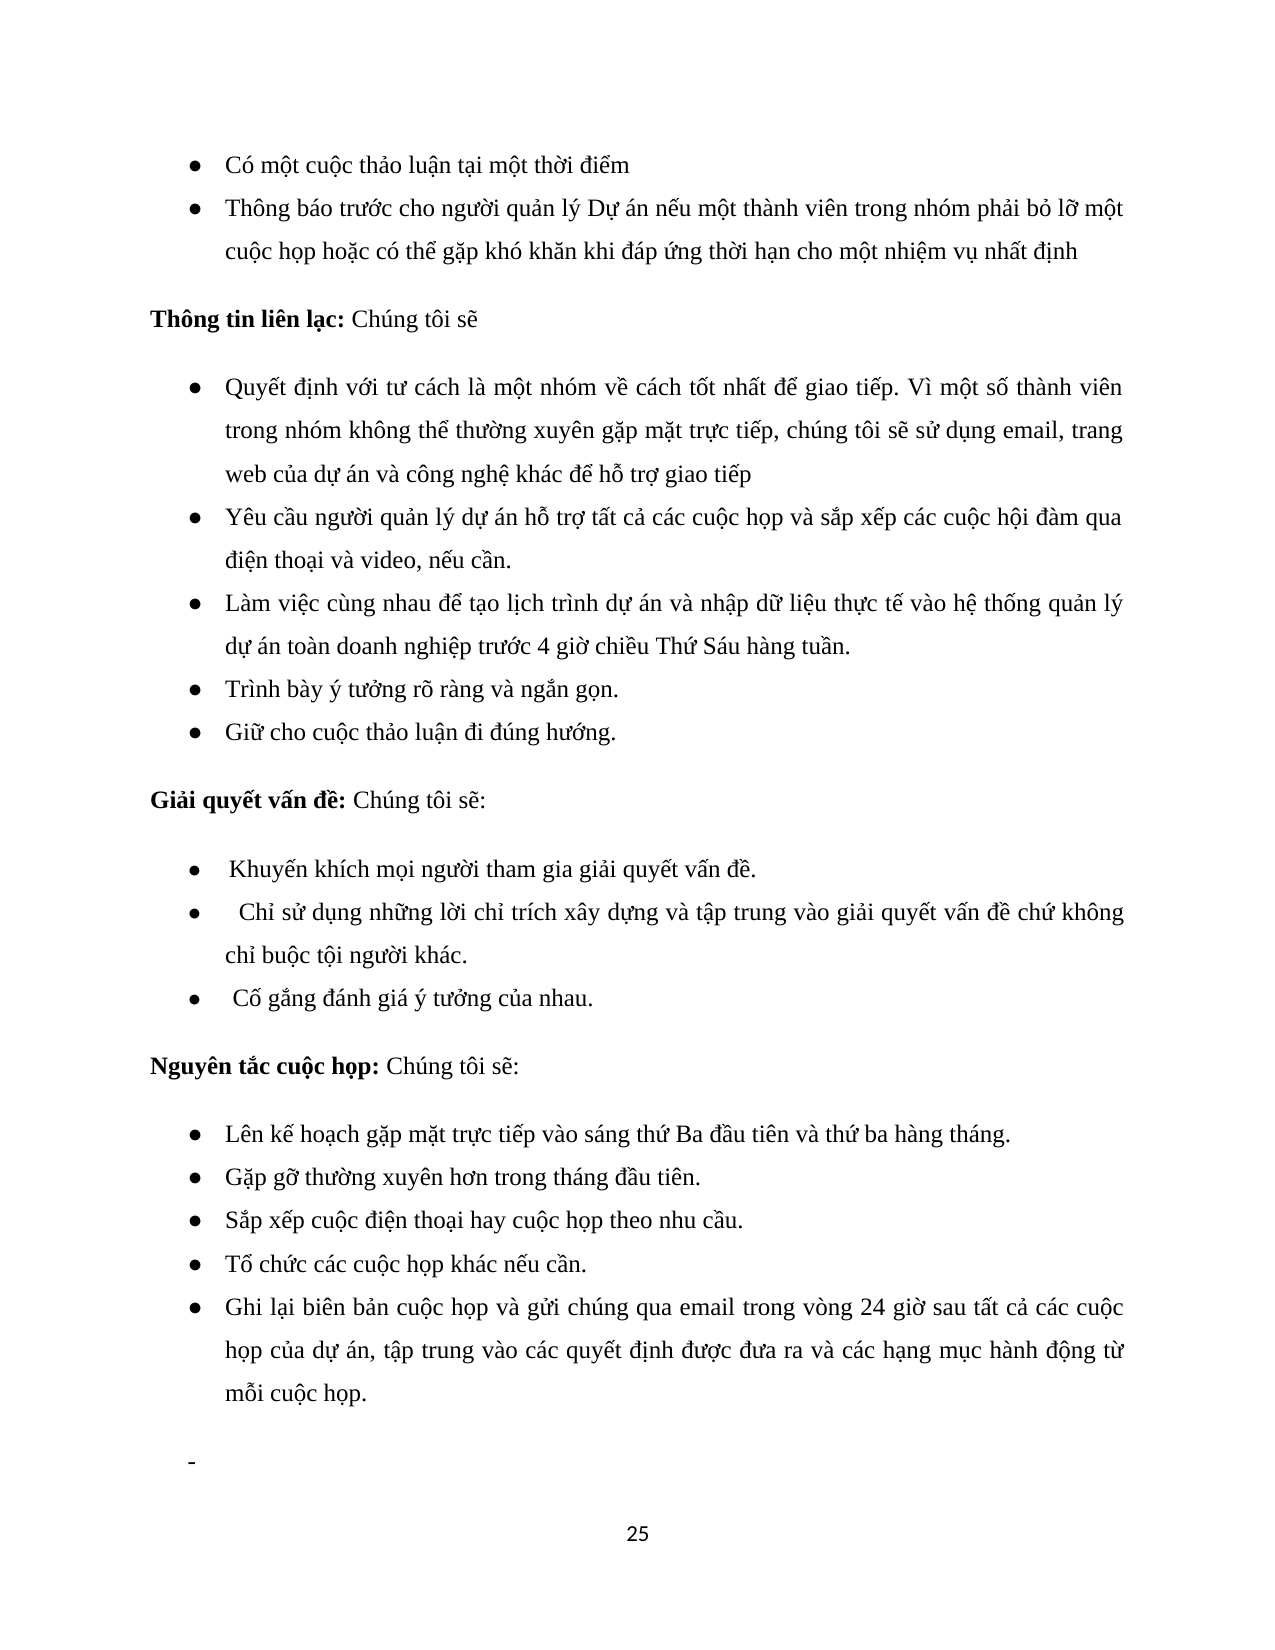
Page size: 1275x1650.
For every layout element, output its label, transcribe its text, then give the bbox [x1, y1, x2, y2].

list Khuyến khích mọi người tham gia giải quyết vấn đề. [187, 854, 1125, 882]
text Giải quyết vấn đề: Chúng tôi sẽ: [150, 786, 1125, 814]
list Làm việc cùng nhau để tạo lịch trình dự án và nhập dữ liệu thực tế vào hệ thống quản lý dự án toàn doanh nghiệp trước 4 giờ chiều Thứ Sáu hàng tuần. [187, 588, 1125, 660]
list Giữ cho cuộc thảo luận đi đúng hướng. [187, 717, 1125, 746]
list Có một cuộc thảo luận tại một thời điểm [187, 150, 1125, 179]
list Quyết định với tư cách là một nhóm về cách tốt nhất để giao tiếp. Vì một số thành viên trong nhóm không thể thường xuyên gặp mặt trực tiếp, chúng tôi sẽ sử dụng email, trang web của dự án và công nghệ khác để hỗ trợ giao tiếp [187, 372, 1125, 487]
text Thông tin liên lạc: Chúng tôi sẽ [150, 304, 1125, 333]
list Thông báo trước cho người quản lý Dự án nếu một thành viên trong nhóm phải bỏ lỡ một cuộc họp hoặc có thể gặp khó khăn khi đáp ứng thời hạn cho một nhiệm vụ nhất định [187, 193, 1125, 265]
list Gặp gỡ thường xuyên hơn trong tháng đầu tiên. [187, 1162, 1125, 1191]
list Yêu cầu người quản lý dự án hỗ trợ tất cả các cuộc họp và sắp xếp các cuộc hội đàm qua điện thoại và video, nếu cần. [187, 502, 1125, 574]
text Nguyên tắc cuộc họp: Chúng tôi sẽ: [150, 1051, 1125, 1080]
list Sắp xếp cuộc điện thoại hay cuộc họp theo nhu cầu. [187, 1206, 1125, 1234]
list Ghi lại biên bản cuộc họp và gửi chúng qua email trong vòng 24 giờ sau tất cả các cuộc họp của dự án, tập trung vào các quyết định được đưa ra và các hạng mục hành động từ mỗi cuộc họp. [187, 1292, 1125, 1407]
list Lên kế hoạch gặp mặt trực tiếp vào sáng thứ Ba đầu tiên và thứ ba hàng tháng. [187, 1119, 1125, 1148]
list Trình bày ý tưởng rõ ràng và ngắn gọn. [187, 674, 1125, 703]
list Tổ chức các cuộc họp khác nếu cần. [187, 1249, 1125, 1277]
list Chỉ sử dụng những lời chỉ trích xây dựng và tập trung vào giải quyết vấn đề chứ không chỉ buộc tội người khác. [187, 897, 1125, 969]
list Cố gắng đánh giá ý tưởng của nhau. [187, 983, 1125, 1012]
